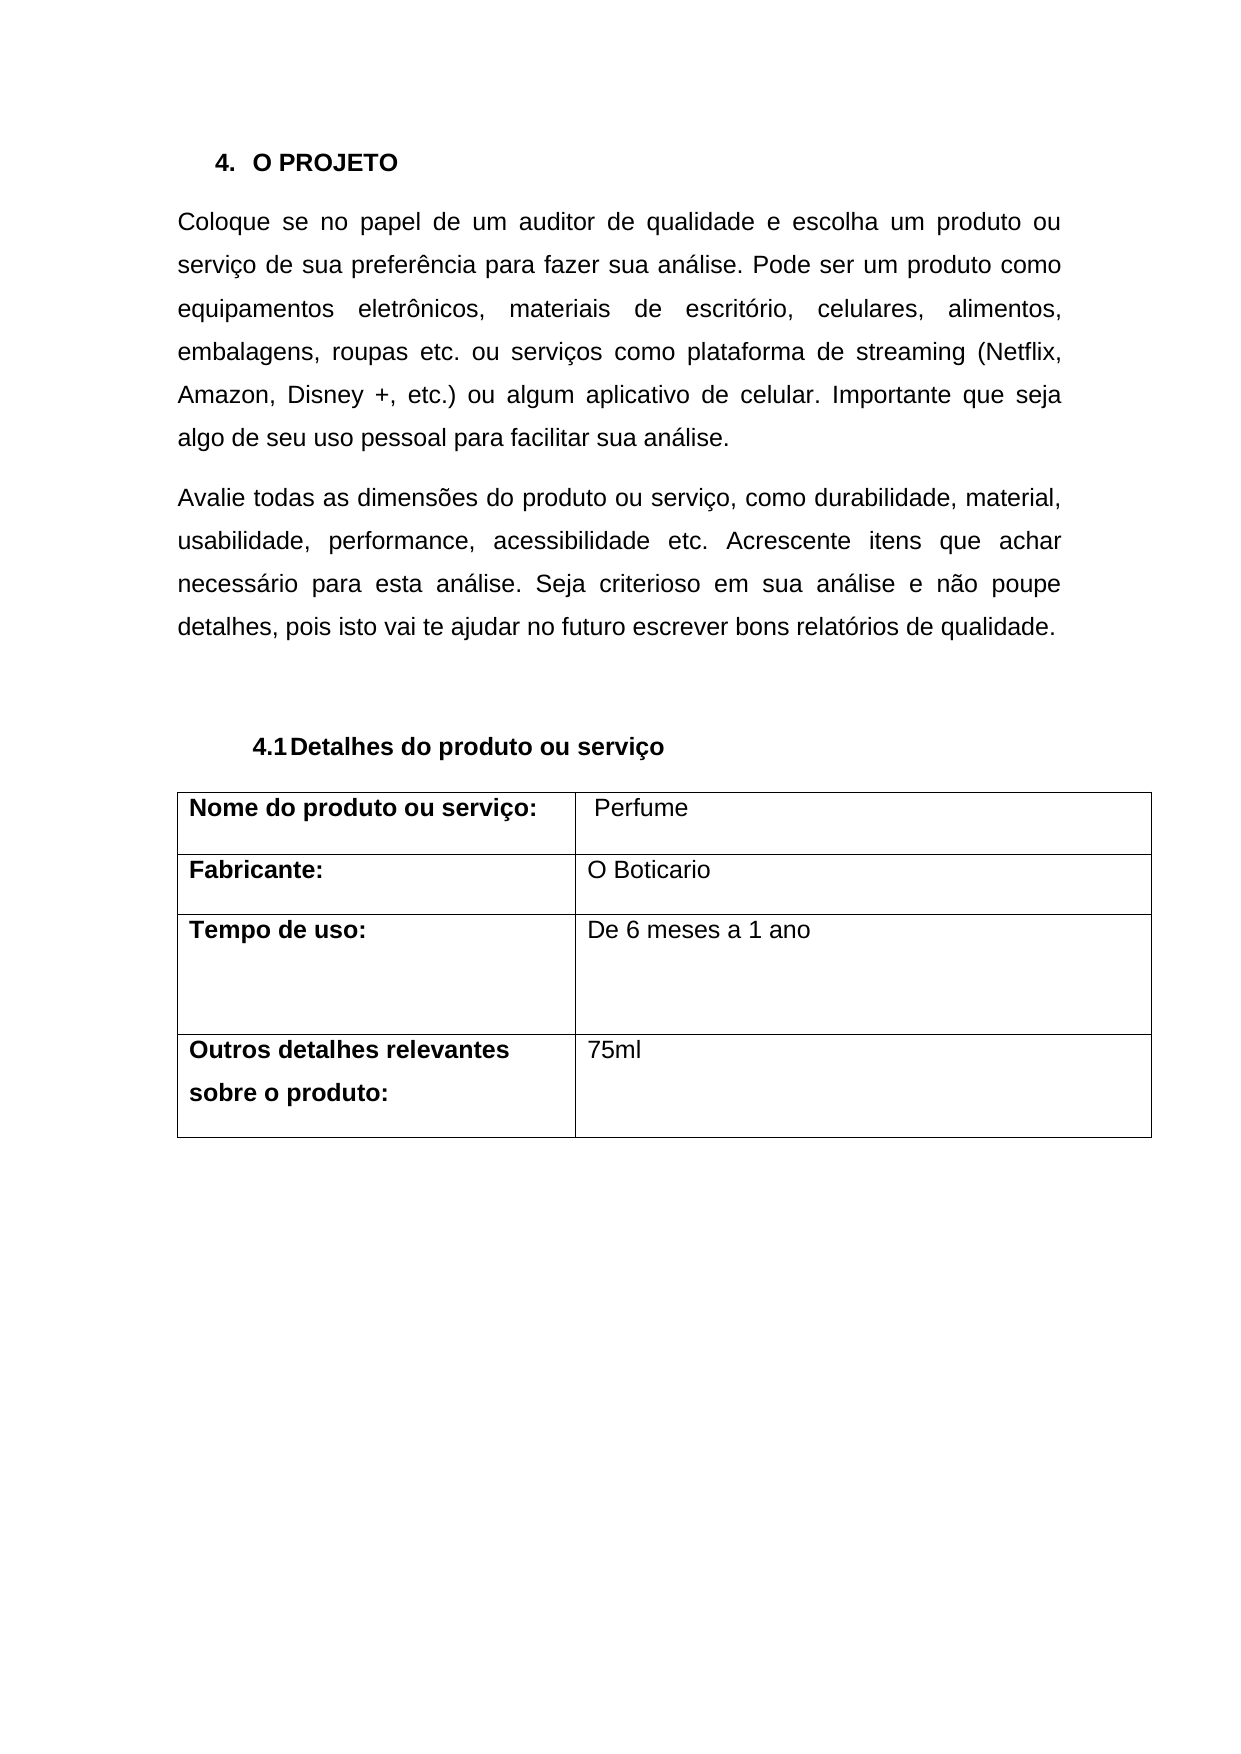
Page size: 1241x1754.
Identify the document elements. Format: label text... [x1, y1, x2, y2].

table_cell De 6 meses a 1 ano [576, 915, 1151, 1034]
text Coloque se no papel de um auditor de qualidade e escolha um produto ou serviço de sua preferência para fazer sua análise. Pode ser um produto como equipamentos eletrônicos, materiais de escritório, celulares, alimentos, embalagens, roupas etc. ou serviços como plataforma de streaming (Netflix, Amazon, Disney +, etc.) ou algum aplicativo de celular. Importante que seja algo de seu uso pessoal para facilitar sua análise. [177, 207, 1063, 452]
table_cell 75ml [576, 1035, 1151, 1137]
table_cell Outros detalhes relevantes sobre o produto: [178, 1035, 575, 1137]
table_cell Fabricante: [178, 855, 575, 913]
subtitle Detalhes do produto ou serviço [252, 732, 1063, 761]
text Avalie todas as dimensões do produto ou serviço, como durabilidade, material, usabilidade, performance, acessibilidade etc. Acrescente itens que achar necessário para esta análise. Seja criterioso em sua análise e não poupe detalhes, pois isto vai te ajudar no futuro escrever bons relatórios de qualidade. [177, 483, 1063, 641]
table_cell O Boticario [576, 855, 1151, 913]
table_header Perfume [576, 793, 1151, 854]
subtitle O PROJETO [215, 148, 1063, 176]
table_cell Tempo de uso: [178, 915, 575, 1034]
table_header Nome do produto ou serviço: [178, 793, 575, 854]
